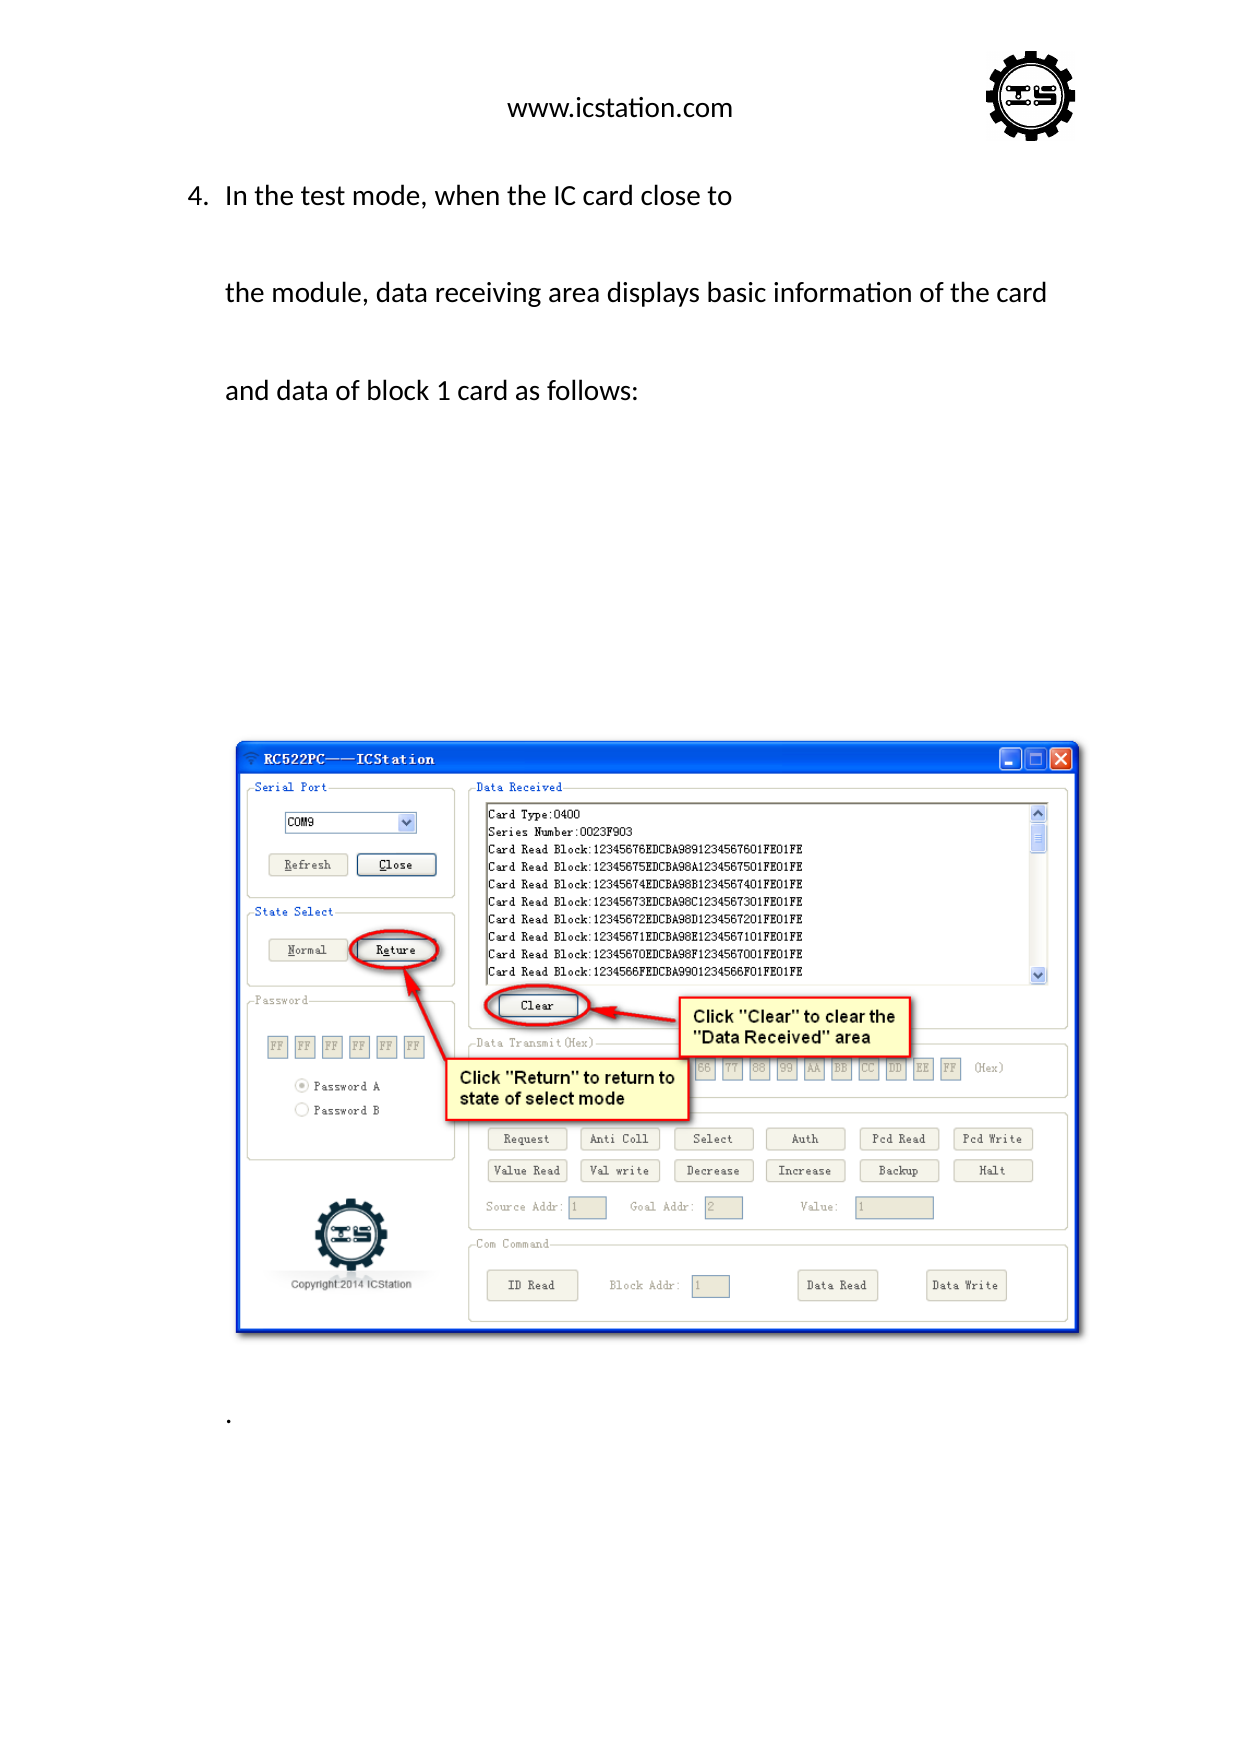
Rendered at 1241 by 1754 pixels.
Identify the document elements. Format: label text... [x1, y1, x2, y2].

picture [225, 730, 1091, 1345]
picture [986, 51, 1075, 141]
